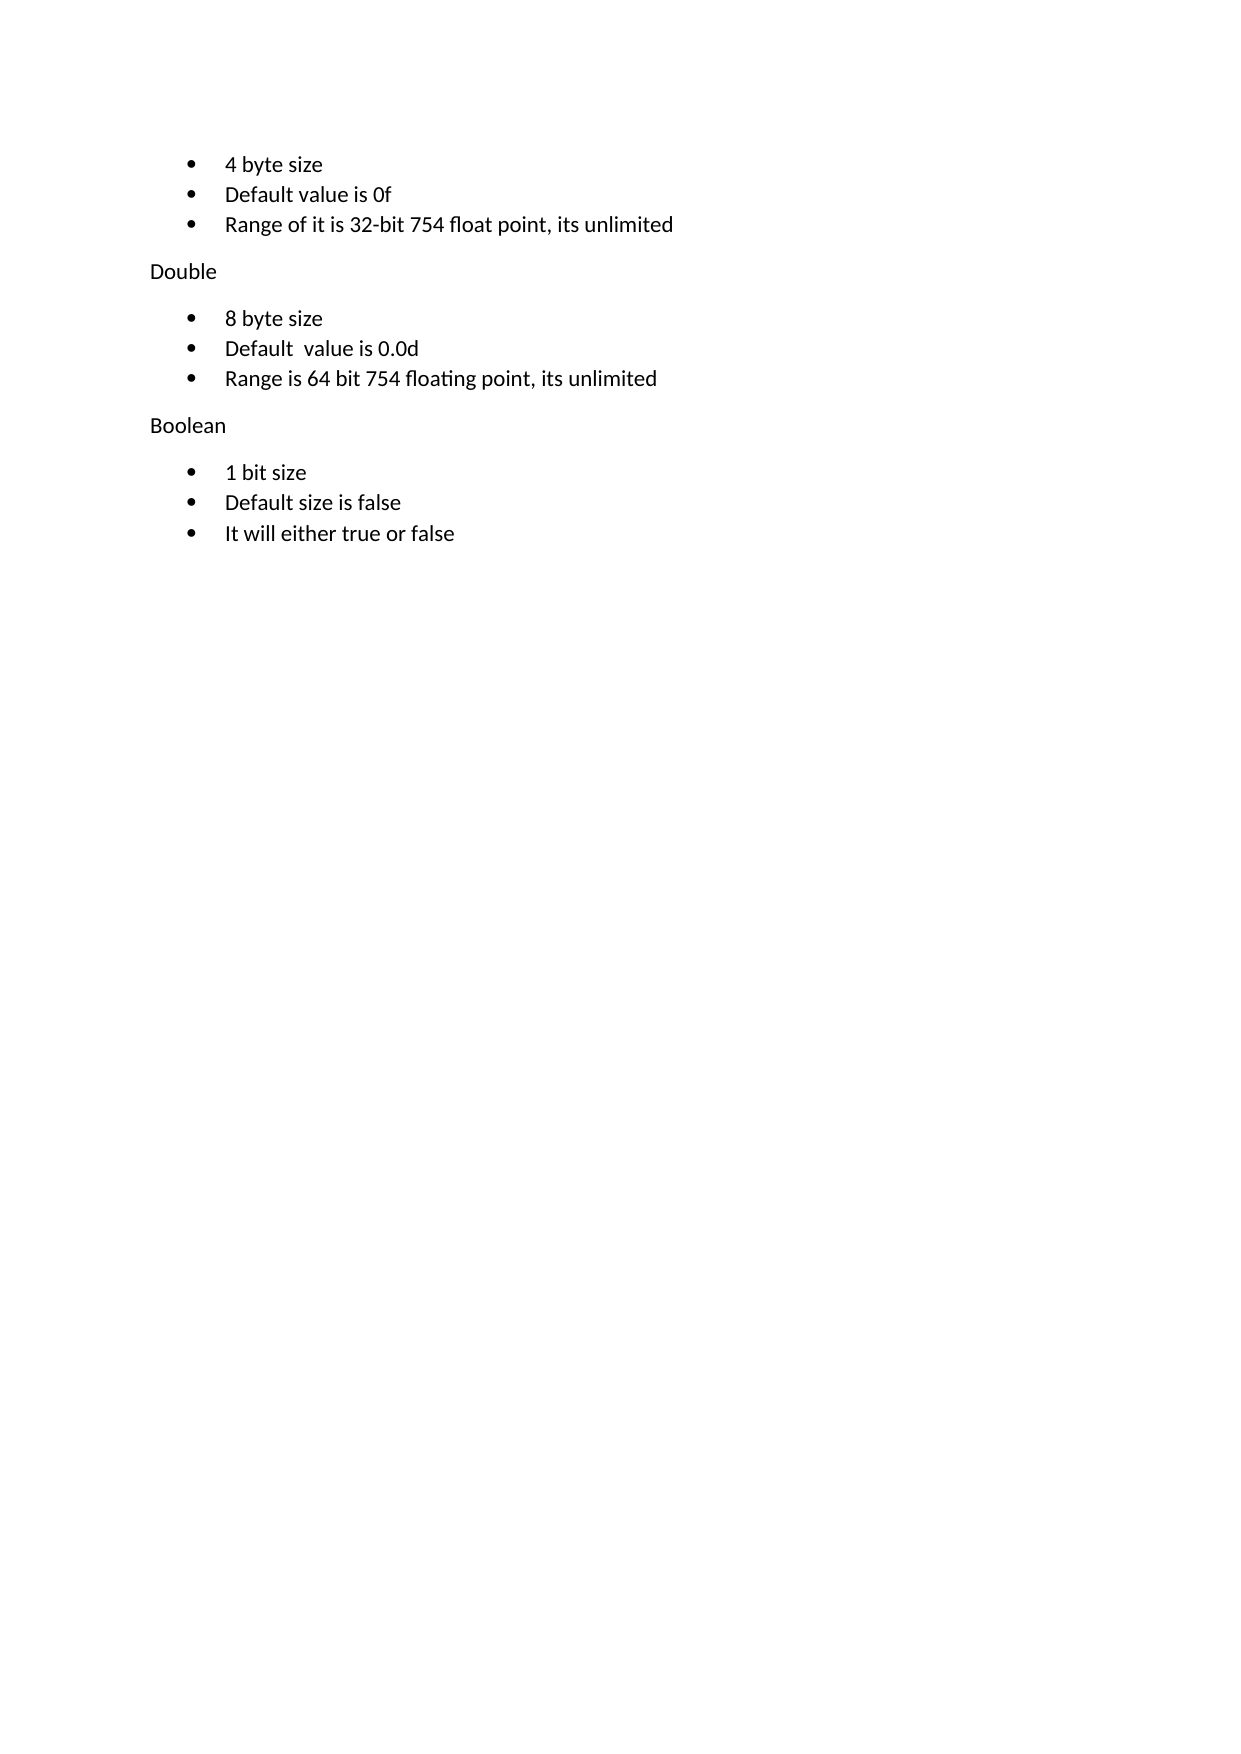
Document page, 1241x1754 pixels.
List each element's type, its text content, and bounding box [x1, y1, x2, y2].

list Range of it is 32-bit 754 float point, its unlimited [187, 210, 1090, 238]
list 1 bit size [187, 458, 1090, 486]
text Boolean [150, 411, 1090, 439]
text Double [150, 257, 1090, 285]
list Default size is false [187, 488, 1090, 517]
list Range is 64 bit 754 floating point, its unlimited [187, 364, 1090, 393]
list It will either true or false [187, 519, 1090, 547]
list 8 byte size [187, 304, 1090, 332]
list Default value is 0f [187, 180, 1090, 208]
list Default value is 0.0d [187, 334, 1090, 362]
list 4 byte size [187, 150, 1090, 178]
